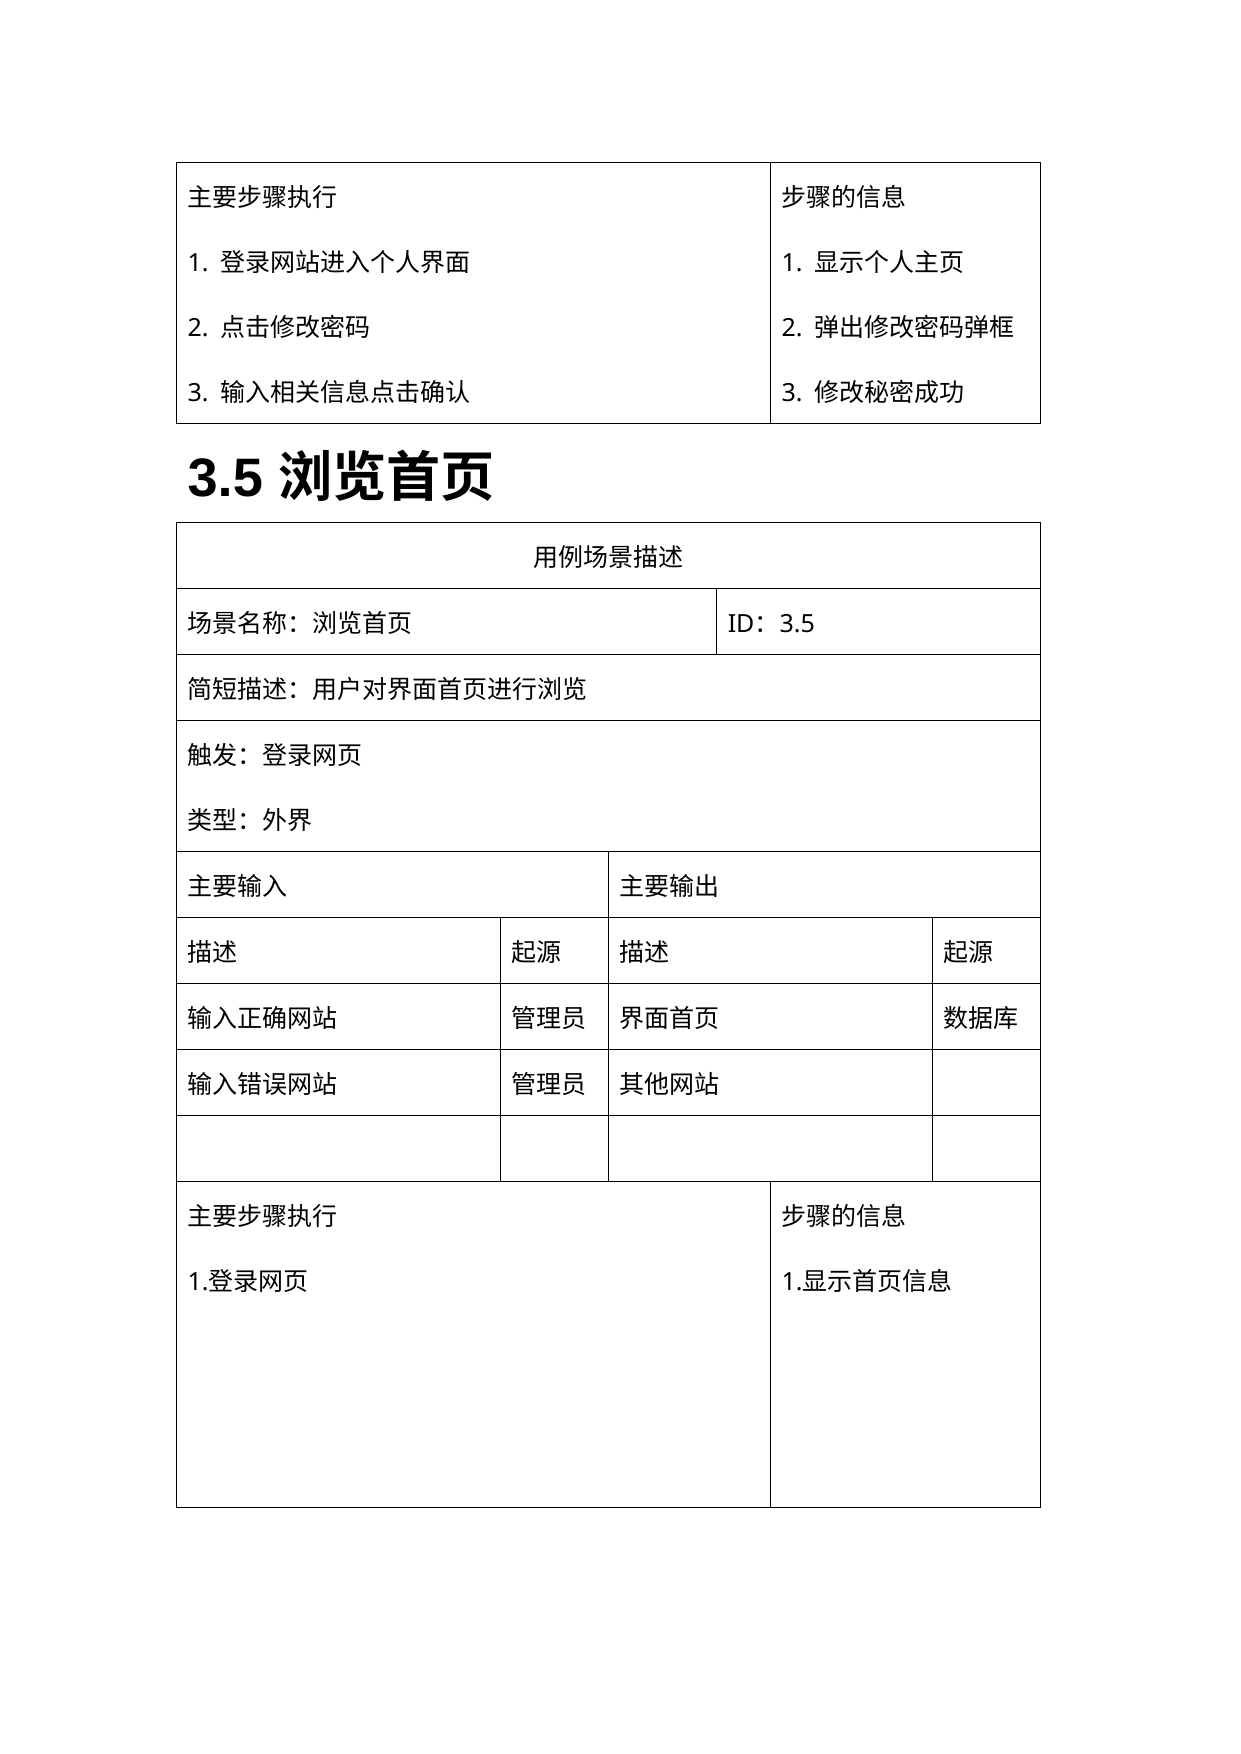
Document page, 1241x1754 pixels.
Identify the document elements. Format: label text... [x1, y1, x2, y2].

table_cell 简短描述：用户对界面首页进行浏览 [177, 655, 1040, 720]
table_cell 数据库 [933, 984, 1040, 1049]
table_header 用例场景描述 [177, 523, 1040, 588]
table_cell 输入错误网站 [177, 1050, 500, 1115]
table_cell 管理员 [501, 1050, 608, 1115]
table_cell 起源 [501, 918, 608, 983]
table_cell [177, 1116, 500, 1181]
table_cell 界面首页 [609, 984, 932, 1049]
text 3.5 浏览首页 [187, 424, 1053, 522]
table_cell 步骤的信息 显示个人主页 弹出修改密码弹框 修改秘密成功 [771, 163, 1040, 423]
table_cell 触发：登录网页 类型：外界 [177, 721, 1040, 851]
table_cell ID：3.5 [717, 589, 1040, 654]
table_cell 步骤的信息 1.显示首页信息 [771, 1182, 1040, 1507]
table_cell [933, 1050, 1040, 1115]
table_cell [609, 1116, 932, 1181]
table_cell 主要输入 [177, 852, 608, 917]
table_cell 起源 [933, 918, 1040, 983]
table_cell 主要步骤执行 1.登录网页 [177, 1182, 770, 1507]
table_cell 描述 [609, 918, 932, 983]
table_cell 场景名称：浏览首页 [177, 589, 716, 654]
table_cell 其他网站 [609, 1050, 932, 1115]
table_cell 管理员 [501, 984, 608, 1049]
table_cell 主要输出 [609, 852, 1040, 917]
table_cell [501, 1116, 608, 1181]
table_cell [933, 1116, 1040, 1181]
table_cell 主要步骤执行 登录网站进入个人界面 点击修改密码 输入相关信息点击确认 [177, 163, 770, 423]
table_cell 输入正确网站 [177, 984, 500, 1049]
table_cell 描述 [177, 918, 500, 983]
